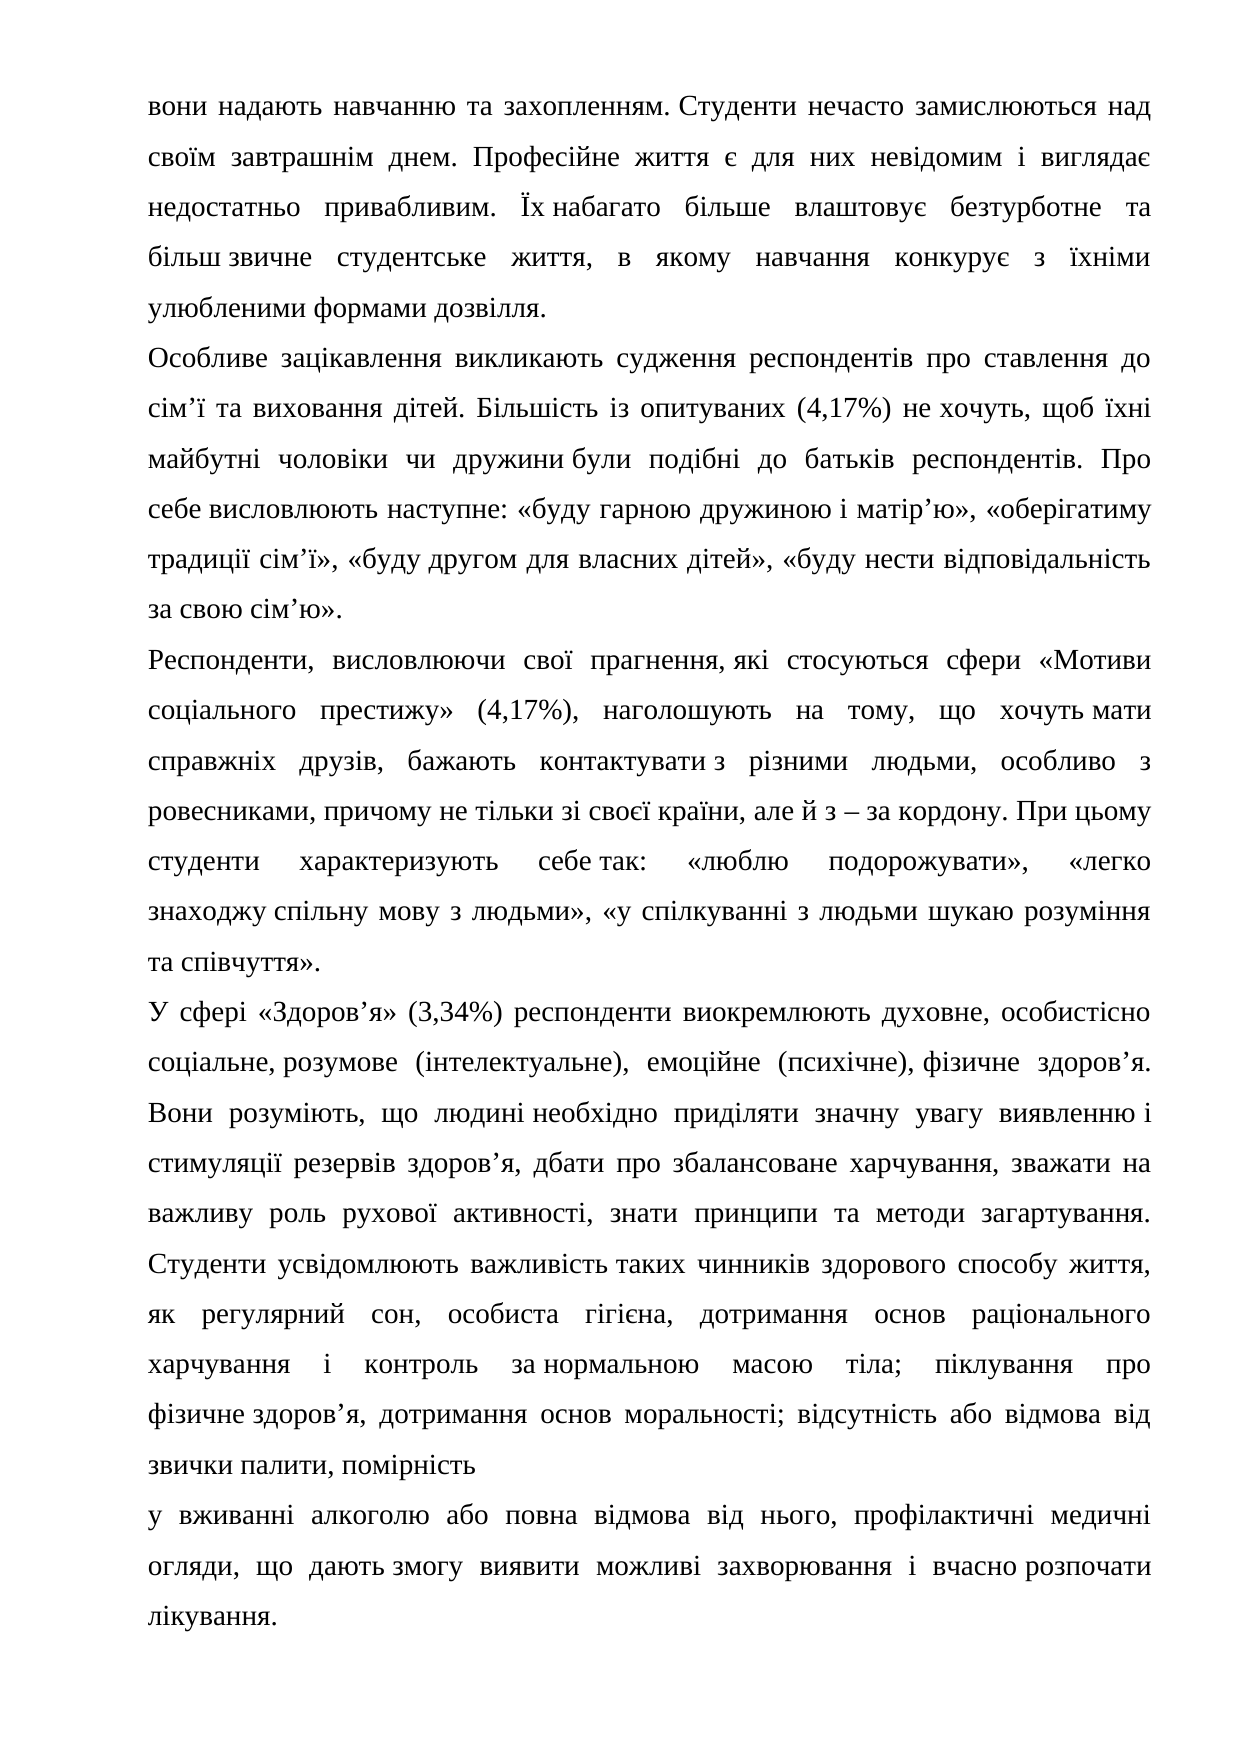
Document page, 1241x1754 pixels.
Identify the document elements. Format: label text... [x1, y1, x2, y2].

text У сфері «Здоров’я» (3,34%) респонденти виокремлюють духовне, особистісно соціальне, розумове (інтелектуальне), емоційне (психічне), фізичне здоров’я. Вони розуміють, що людині необхідно приділяти значну увагу виявленню і стимуляції резервів здоров’я, дбати про збалансоване харчування, зважати на важливу роль рухової активності, знати принципи та методи загартування. Студенти усвідомлюють важливість таких чинників здорового способу життя, як регулярний сон, особиста гігієна, дотримання основ раціонального харчування і контроль за нормальною масою тіла; піклування про фізичне здоров’я, дотримання основ моральності; відсутність або відмова від звички палити, помірність [148, 994, 1152, 1481]
text Особливе зацікавлення викликають судження респондентів про ставлення до сім’ї та виховання дітей. Більшість із опитуваних (4,17%) не хочуть, щоб їхні майбутні чоловіки чи дружини були подібні до батьків респондентів. Про себе висловлюють наступне: «буду гарною дружиною і матір’ю», «оберігатиму традиції сім’ї», «буду другом для власних дітей», «буду нести відповідальність за свою сім’ю». [148, 340, 1152, 625]
text у вживанні алкоголю або повна відмова від нього, профілактичні медичні огляди, що дають змогу виявити можливі захворювання і вчасно розпочати лікування. [148, 1497, 1152, 1631]
text Респонденти, висловлюючи свої прагнення, які стосуються сфери «Мотиви соціального престижу» (4,17%), наголошують на тому, що хочуть мати справжніх друзів, бажають контактувати з різними людьми, особливо з ровесниками, причому не тільки зі своєї країни, але й з – за кордону. При цьому студенти характеризують себе так: «люблю подорожувати», «легко знаходжу спільну мову з людьми», «у спілкуванні з людьми шукаю розуміння та співчуття». [148, 642, 1152, 977]
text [148, 88, 1152, 323]
